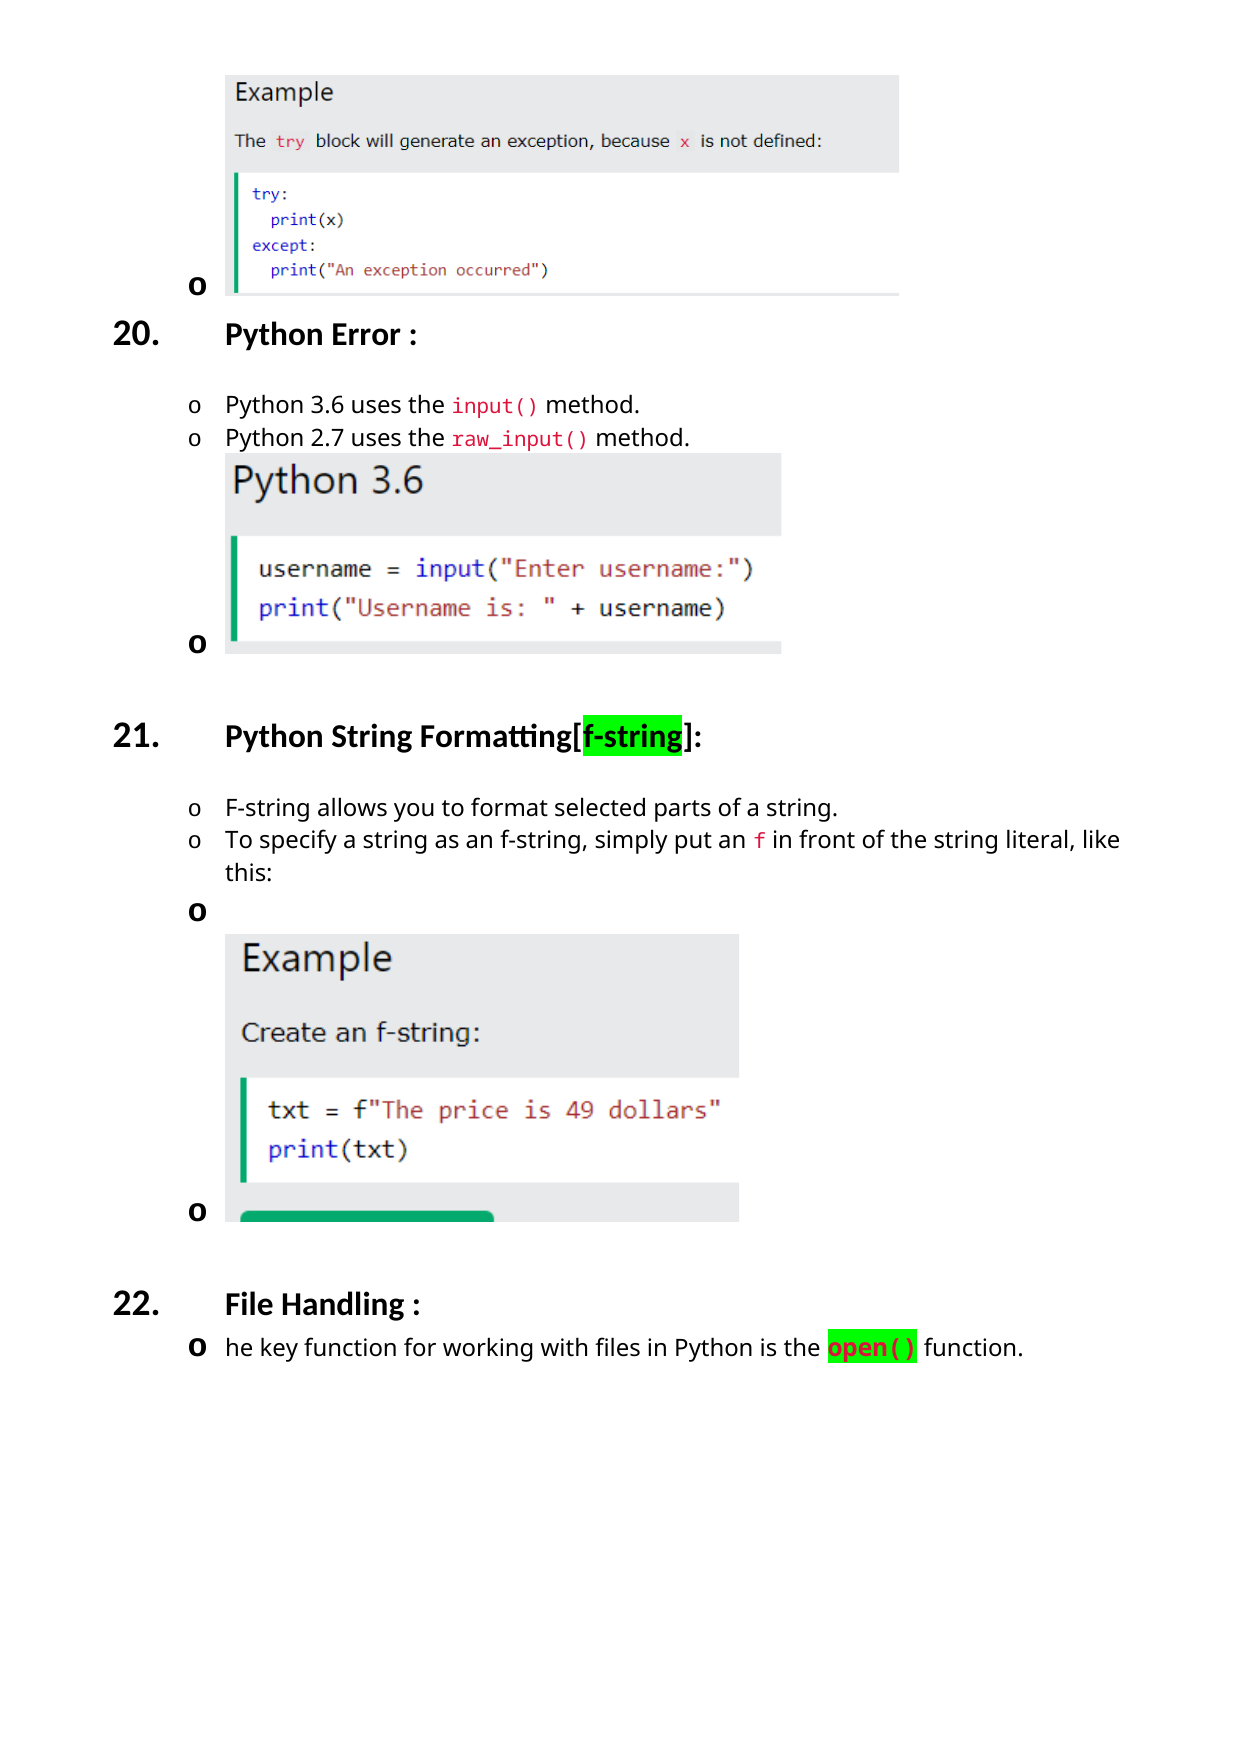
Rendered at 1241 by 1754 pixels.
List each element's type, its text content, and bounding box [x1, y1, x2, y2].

picture [225, 75, 900, 296]
list Python Error : [112, 309, 1165, 354]
list F-string allows you to format selected parts of a string. [187, 790, 1165, 823]
list he key function for working with files in Python is the open() function. [187, 1328, 1165, 1366]
picture [225, 934, 740, 1222]
picture [225, 453, 782, 654]
list File Handling : [112, 1279, 1165, 1325]
list Python 2.7 uses the raw_input() method. [187, 421, 1165, 454]
list Python 3.6 uses the input() method. [187, 388, 1165, 421]
list Python String Formatting[f-string]: [112, 711, 1165, 757]
list To specify a string as an f-string, simply put an f in front of the string literal, like this: [187, 823, 1165, 889]
